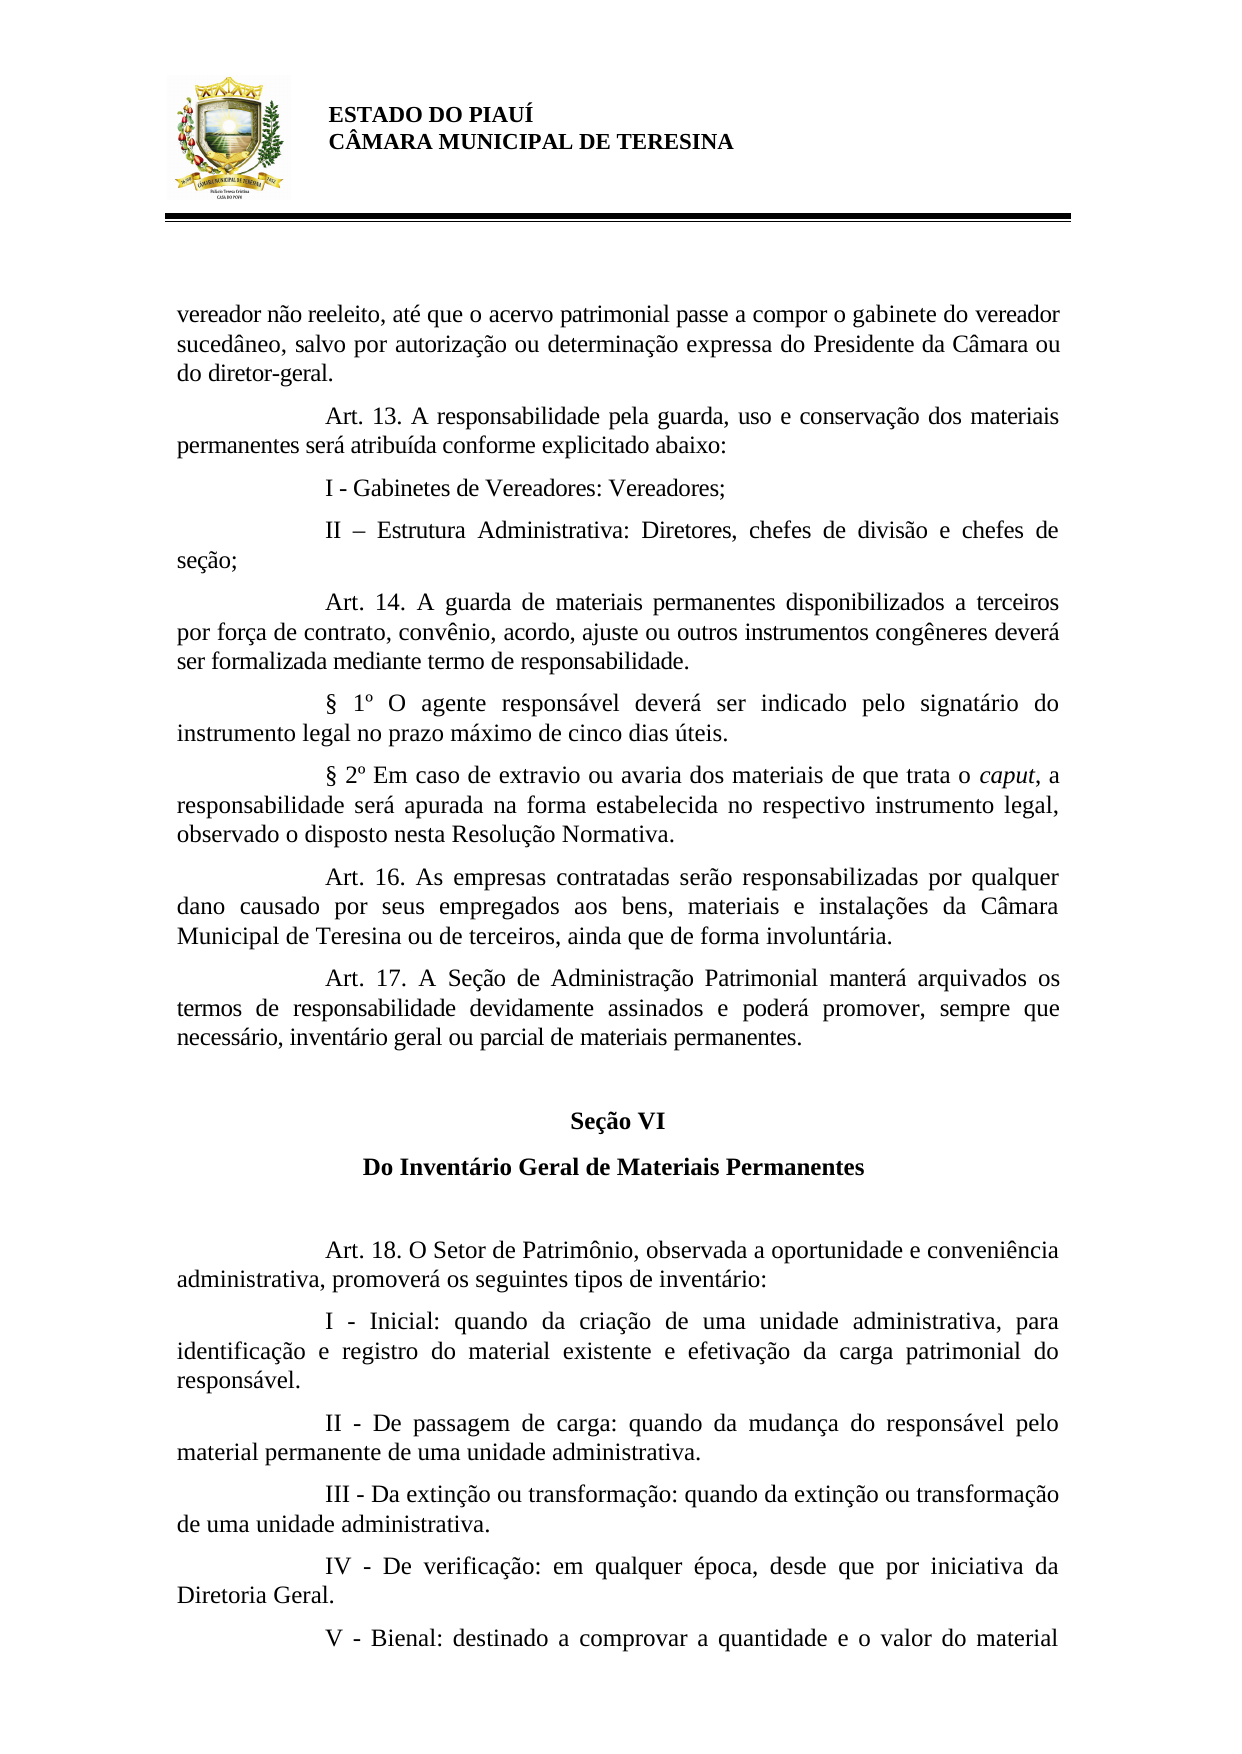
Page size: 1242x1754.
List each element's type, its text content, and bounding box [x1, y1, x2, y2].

text I - Gabinetes de Vereadores: Vereadores; [177, 473, 1060, 501]
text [177, 299, 1060, 387]
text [177, 1623, 1059, 1651]
text III - Da extinção ou transformação: quando da extinção ou transformação de uma unidade administrativa. [177, 1479, 1059, 1538]
text § 2º Em caso de extravio ou avaria dos materiais de que trata o caput, a responsabilidade será apurada na forma estabelecida no respectivo instrumento legal, observado o disposto nesta Resolução Normativa. [177, 760, 1060, 848]
text Art. 13. A responsabilidade pela guarda, uso e conservação dos materiais permanentes será atribuída conforme explicitado abaixo: [177, 401, 1060, 459]
text Art. 17. A Seção de Administração Patrimonial manterá arquivados os termos de responsabilidade devidamente assinados e poderá promover, sempre que necessário, inventário geral ou parcial de materiais permanentes. [177, 963, 1060, 1051]
text IV - De verificação: em qualquer época, desde que por iniciativa da Diretoria Geral. [177, 1551, 1059, 1609]
subtitle Seção VI [179, 1106, 1057, 1134]
text Art. 16. As empresas contratadas serão responsabilizadas por qualquer dano causado por seus empregados aos bens, materiais e instalações da Câmara Municipal de Teresina ou de terceiros, ainda que de forma involuntária. [177, 862, 1060, 950]
text Do Inventário Geral de Materiais Permanentes [164, 1152, 1063, 1181]
text I - Inicial: quando da criação de uma unidade administrativa, para identificação e registro do material existente e efetivação da carga patrimonial do responsável. [177, 1306, 1059, 1394]
text II – Estrutura Administrativa: Diretores, chefes de divisão e chefes de seção; [177, 515, 1060, 573]
text Art. 14. A guarda de materiais permanentes disponibilizados a terceiros por força de contrato, convênio, acordo, ajuste ou outros instrumentos congêneres deverá ser formalizada mediante termo de responsabilidade. [177, 587, 1060, 675]
text § 1º O agente responsável deverá ser indicado pelo signatário do instrumento legal no prazo máximo de cinco dias úteis. [177, 688, 1059, 747]
text II - De passagem de carga: quando da mudança do responsável pelo material permanente de uma unidade administrativa. [177, 1408, 1059, 1466]
text Art. 18. O Setor de Patrimônio, observada a oportunidade e conveniência administrativa, promoverá os seguintes tipos de inventário: [177, 1235, 1059, 1293]
